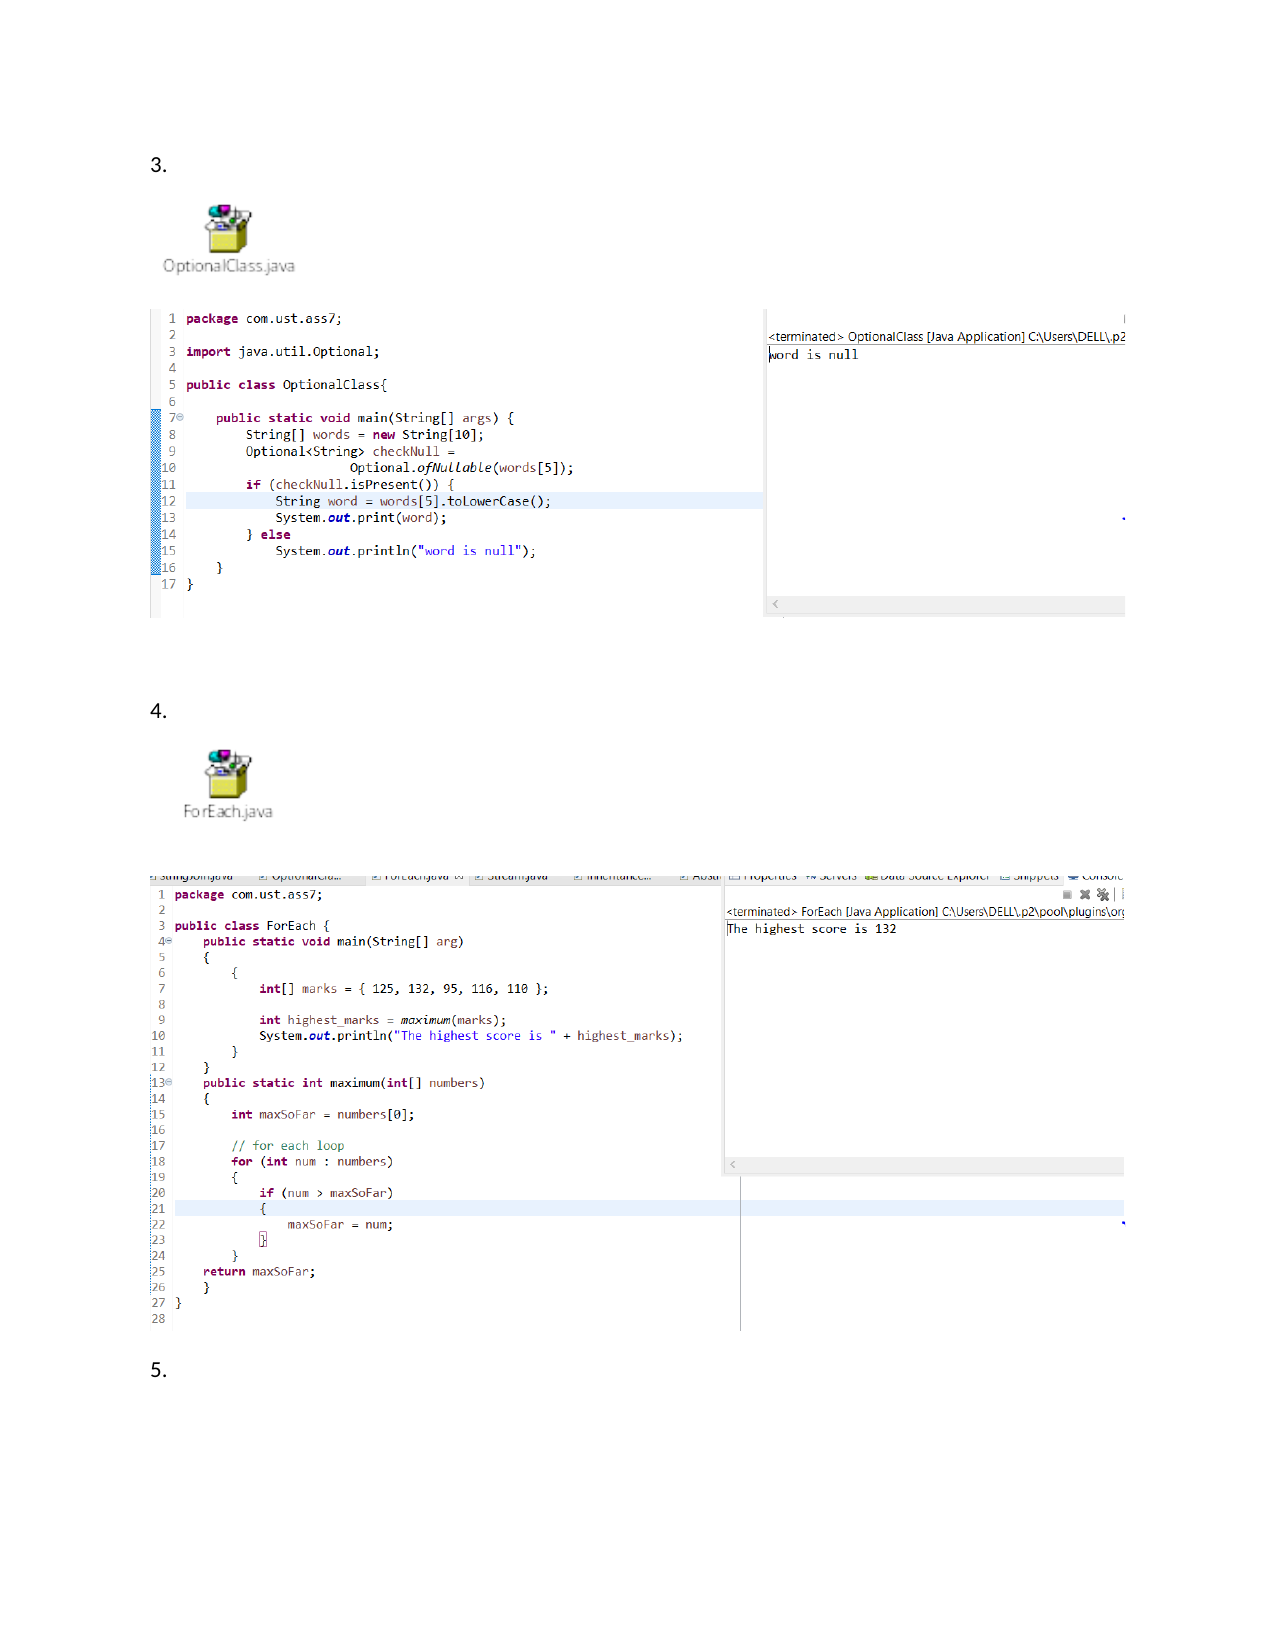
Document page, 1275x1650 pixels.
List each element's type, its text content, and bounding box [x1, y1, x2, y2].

text 5. [150, 1356, 1125, 1383]
picture [150, 876, 1125, 1331]
text 3. [150, 150, 1125, 178]
text 4. [150, 696, 1125, 724]
picture [150, 309, 1125, 618]
